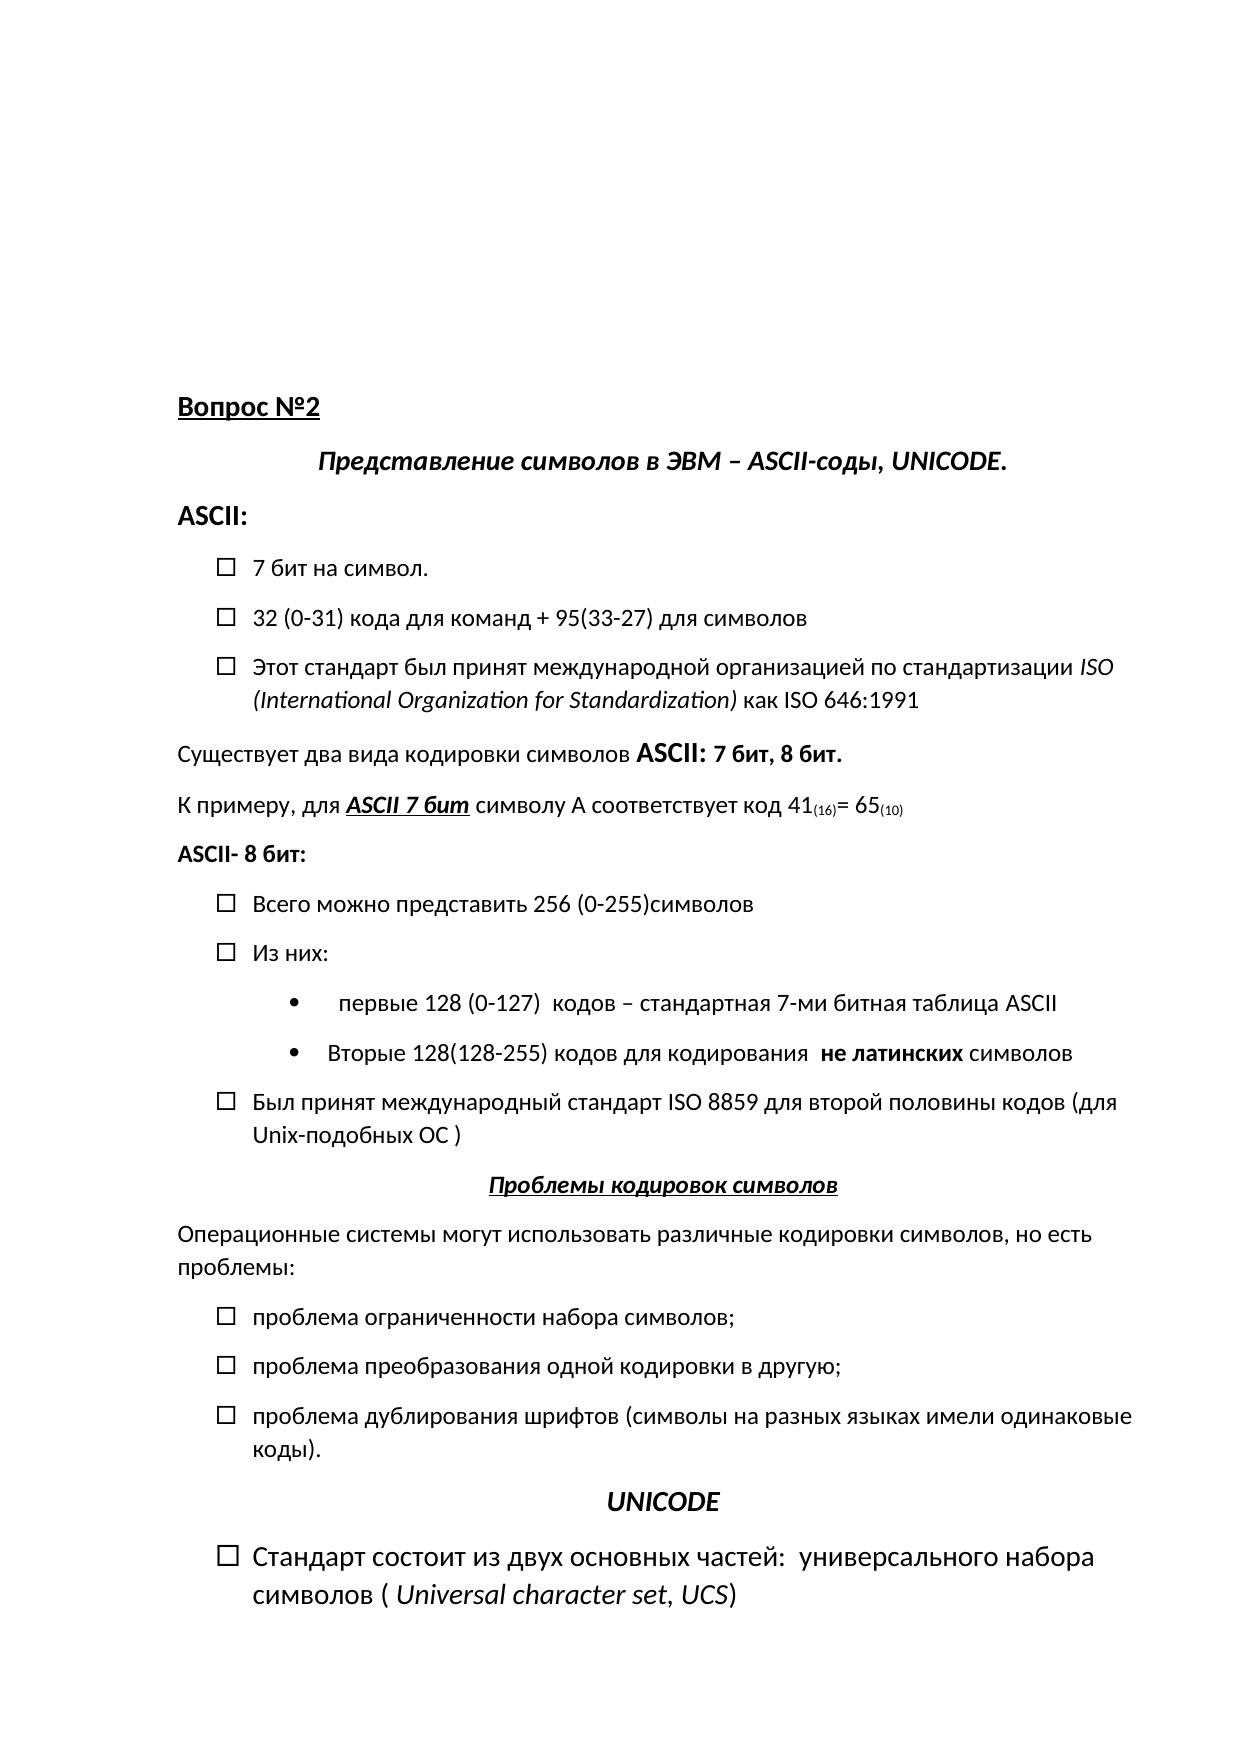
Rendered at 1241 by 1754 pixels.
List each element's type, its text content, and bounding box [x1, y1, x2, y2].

list Стандарт состоит из двух основных частей: универсального набора символов ( Universal character set, UCS) [215, 1538, 1152, 1612]
list проблема ограниченности набора символов; [215, 1301, 1152, 1331]
text Операционные системы могут использовать различные кодировки символов, но есть проблемы: [177, 1218, 1152, 1282]
list проблема дублирования шрифтов (символы на разных языках имели одинаковые коды). [215, 1400, 1152, 1463]
list 7 бит на символ. [215, 552, 1152, 583]
list 32 (0-31) кода для команд + 95(33-27) для символов [215, 602, 1152, 632]
text Вопрос №2 [177, 388, 1152, 424]
text ASCII- 8 бит: [177, 838, 1152, 869]
list Из них: [215, 938, 1152, 968]
text UNICODE [177, 1483, 1152, 1518]
list Всего можно представить 256 (0-255)символов [215, 888, 1152, 918]
list Вторые 128(128-255) кодов для кодирования не латинских символов [290, 1037, 1152, 1067]
text ASCII: [177, 497, 1152, 533]
text Существует два вида кодировки символов ASCII: 7 бит, 8 бит. [177, 734, 1152, 769]
text Представление символов в ЭВМ – ASCII-соды, UNICODE. [177, 443, 1152, 478]
text К примеру, для ASCII 7 бит символу А соответствует код 41(16)= 65(10) [177, 789, 1152, 819]
list Этот стандарт был принят международной организацией по стандартизации ISO (International Organization for Standardization) как ISO 646:1991 [215, 651, 1152, 715]
list проблема преобразования одной кодировки в другую; [215, 1351, 1152, 1381]
text Проблемы кодировок символов [177, 1169, 1152, 1199]
list Был принят международный стандарт ISO 8859 для второй половины кодов (для Unix-подобных ОС ) [215, 1086, 1152, 1150]
list первые 128 (0-127) кодов – стандартная 7-ми битная таблица ASCII [290, 987, 1152, 1018]
